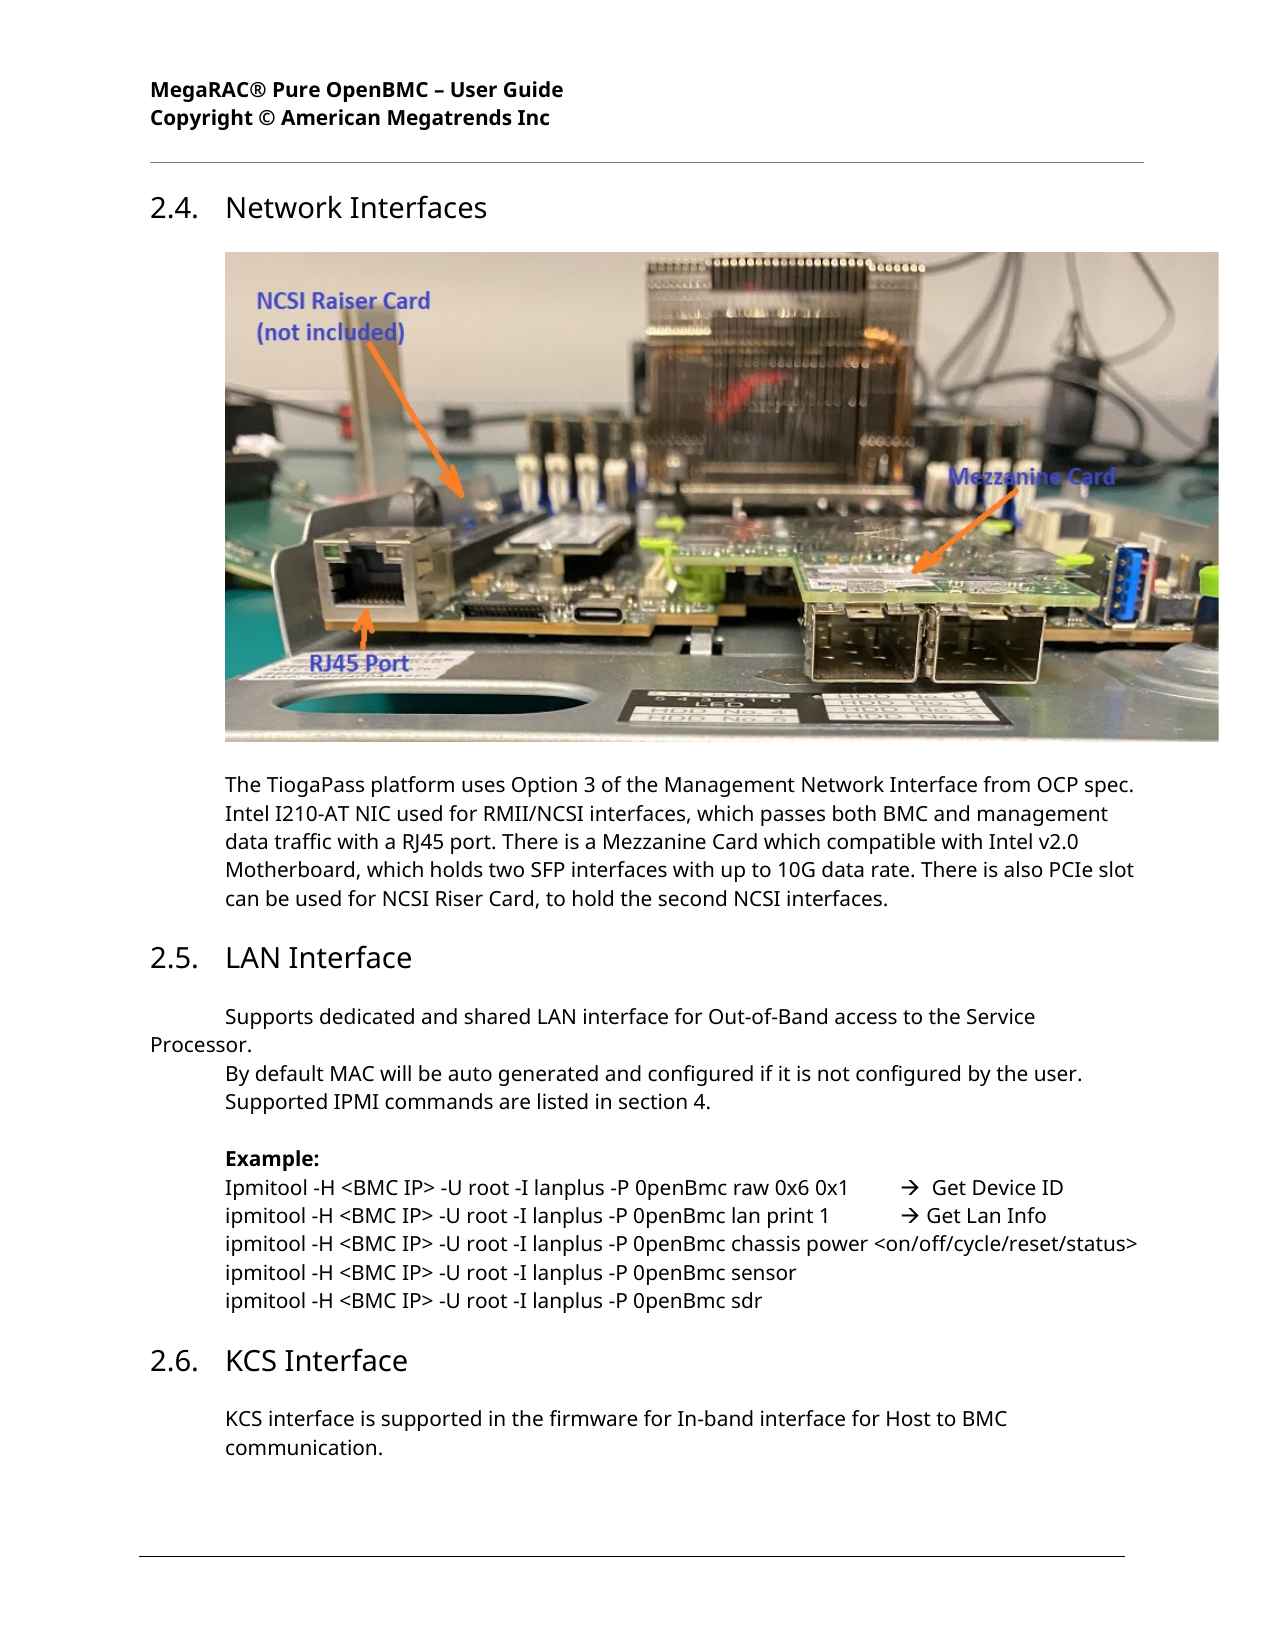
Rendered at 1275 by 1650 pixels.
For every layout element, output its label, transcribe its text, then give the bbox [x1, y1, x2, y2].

text ipmitool -H <BMC IP> -U root -I lanplus -P 0penBmc sensor [150, 1258, 1144, 1286]
text ipmitool -H <BMC IP> -U root -I lanplus -P 0penBmc lan print 1 Get Lan Info [150, 1201, 1144, 1229]
text ipmitool -H <BMC IP> -U root -I lanplus -P 0penBmc chassis power <on/off/cycle/reset/status> [150, 1229, 1144, 1258]
text ipmitool -H <BMC IP> -U root -I lanplus -P 0penBmc sdr [150, 1286, 1144, 1315]
text Ipmitool -H <BMC IP> -U root -I lanplus -P 0penBmc raw 0x6 0x1 Get Device ID [150, 1173, 1144, 1201]
text Example: [150, 1144, 1144, 1173]
text KCS interface is supported in the firmware for In-band interface for Host to BMC communication. [225, 1404, 1144, 1461]
subtitle KCS Interface [150, 1340, 1144, 1379]
subtitle LAN Interface [150, 937, 1144, 977]
picture [225, 252, 1219, 742]
text The TiogaPass platform uses Option 3 of the Management Network Interface from OCP spec. Intel I210-AT NIC used for RMII/NCSI interfaces, which passes both BMC and management data traffic with a RJ45 port. There is a Mezzanine Card which compatible with Intel v2.0 Motherboard, which holds two SFP interfaces with up to 10G data rate. There is also PCIe slot can be used for NCSI Riser Card, to hold the second NCSI interfaces. [225, 770, 1144, 912]
text By default MAC will be auto generated and configured if it is not configured by the user. Supported IPMI commands are listed in section 4. [225, 1059, 1144, 1116]
subtitle Network Interfaces [150, 187, 1144, 227]
text Supports dedicated and shared LAN interface for Out-of-Band access to the Service Processor. [150, 1002, 1144, 1059]
